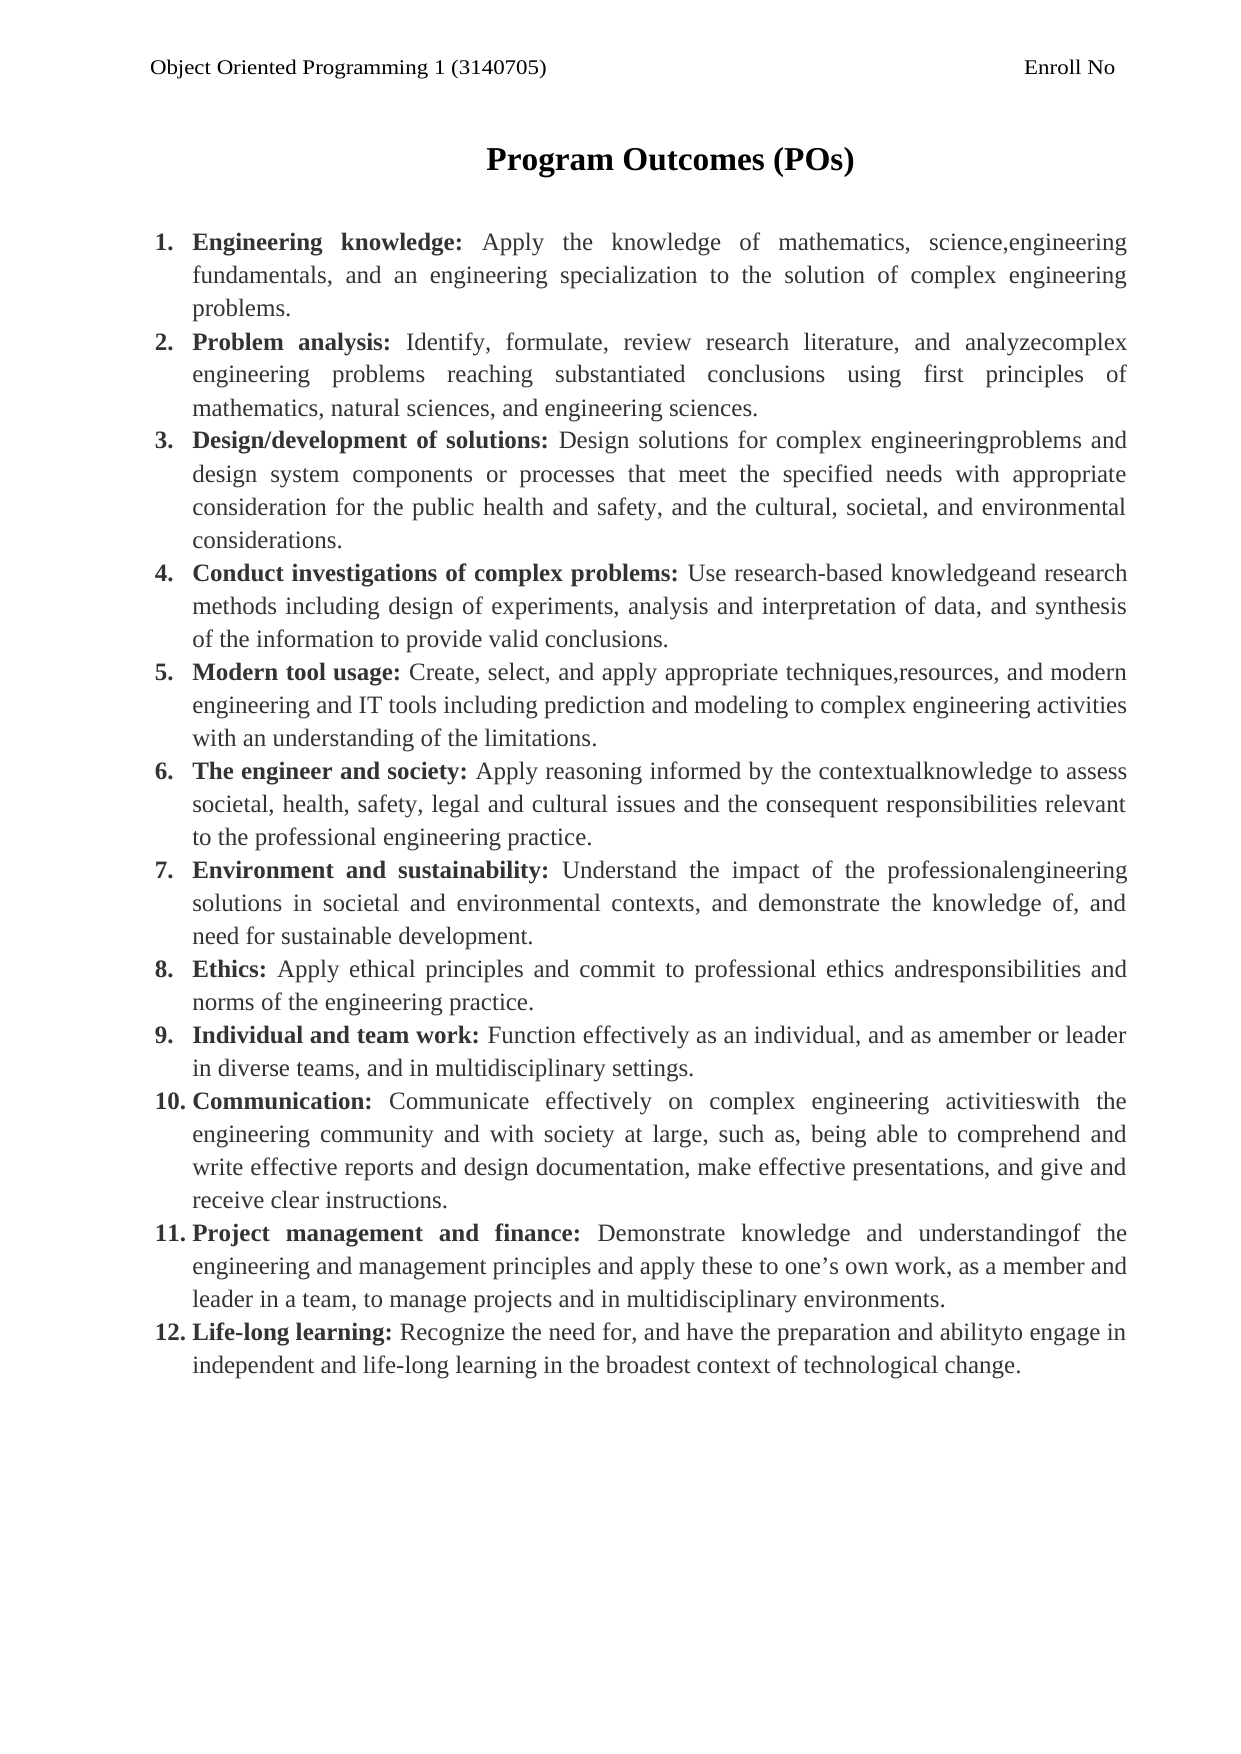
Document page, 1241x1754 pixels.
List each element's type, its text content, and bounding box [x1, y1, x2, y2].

list Design/development of solutions: Design solutions for complex engineeringproblems and design system components or processes that meet the specified needs with appropriate consideration for the public health and safety, and the cultural, societal, and environmental considerations. [154, 426, 1128, 553]
list Life-long learning: Recognize the need for, and have the preparation and abilityto engage in independent and life-long learning in the broadest context of technological change. [154, 1317, 1128, 1379]
list The engineer and society: Apply reasoning informed by the contextualknowledge to assess societal, health, safety, legal and cultural issues and the consequent responsibilities relevant to the professional engineering practice. [154, 756, 1128, 851]
list Project management and finance: Demonstrate knowledge and understandingof the engineering and management principles and apply these to one’s own work, as a member and leader in a team, to manage projects and in multidisciplinary environments. [154, 1218, 1128, 1313]
text Program Outcomes (POs) [148, 139, 1134, 178]
list Communication: Communicate effectively on complex engineering activitieswith the engineering community and with society at large, such as, being able to comprehend and write effective reports and design documentation, make effective presentations, and give and receive clear instructions. [154, 1086, 1128, 1214]
list Engineering knowledge: Apply the knowledge of mathematics, science,engineering fundamentals, and an engineering specialization to the solution of complex engineering problems. [154, 227, 1128, 322]
list Individual and team work: Function effectively as an individual, and as amember or leader in diverse teams, and in multidisciplinary settings. [154, 1020, 1128, 1082]
list Environment and sustainability: Understand the impact of the professionalengineering solutions in societal and environmental contexts, and demonstrate the knowledge of, and need for sustainable development. [154, 855, 1128, 950]
list Problem analysis: Identify, formulate, review research literature, and analyzecomplex engineering problems reaching substantiated conclusions using first principles of mathematics, natural sciences, and engineering sciences. [154, 327, 1128, 421]
list Conduct investigations of complex problems: Use research-based knowledgeand research methods including design of experiments, analysis and interpretation of data, and synthesis of the information to provide valid conclusions. [154, 558, 1128, 652]
list Ethics: Apply ethical principles and commit to professional ethics andresponsibilities and norms of the engineering practice. [154, 954, 1128, 1016]
list Modern tool usage: Create, select, and apply appropriate techniques,resources, and modern engineering and IT tools including prediction and modeling to complex engineering activities with an understanding of the limitations. [154, 657, 1128, 752]
